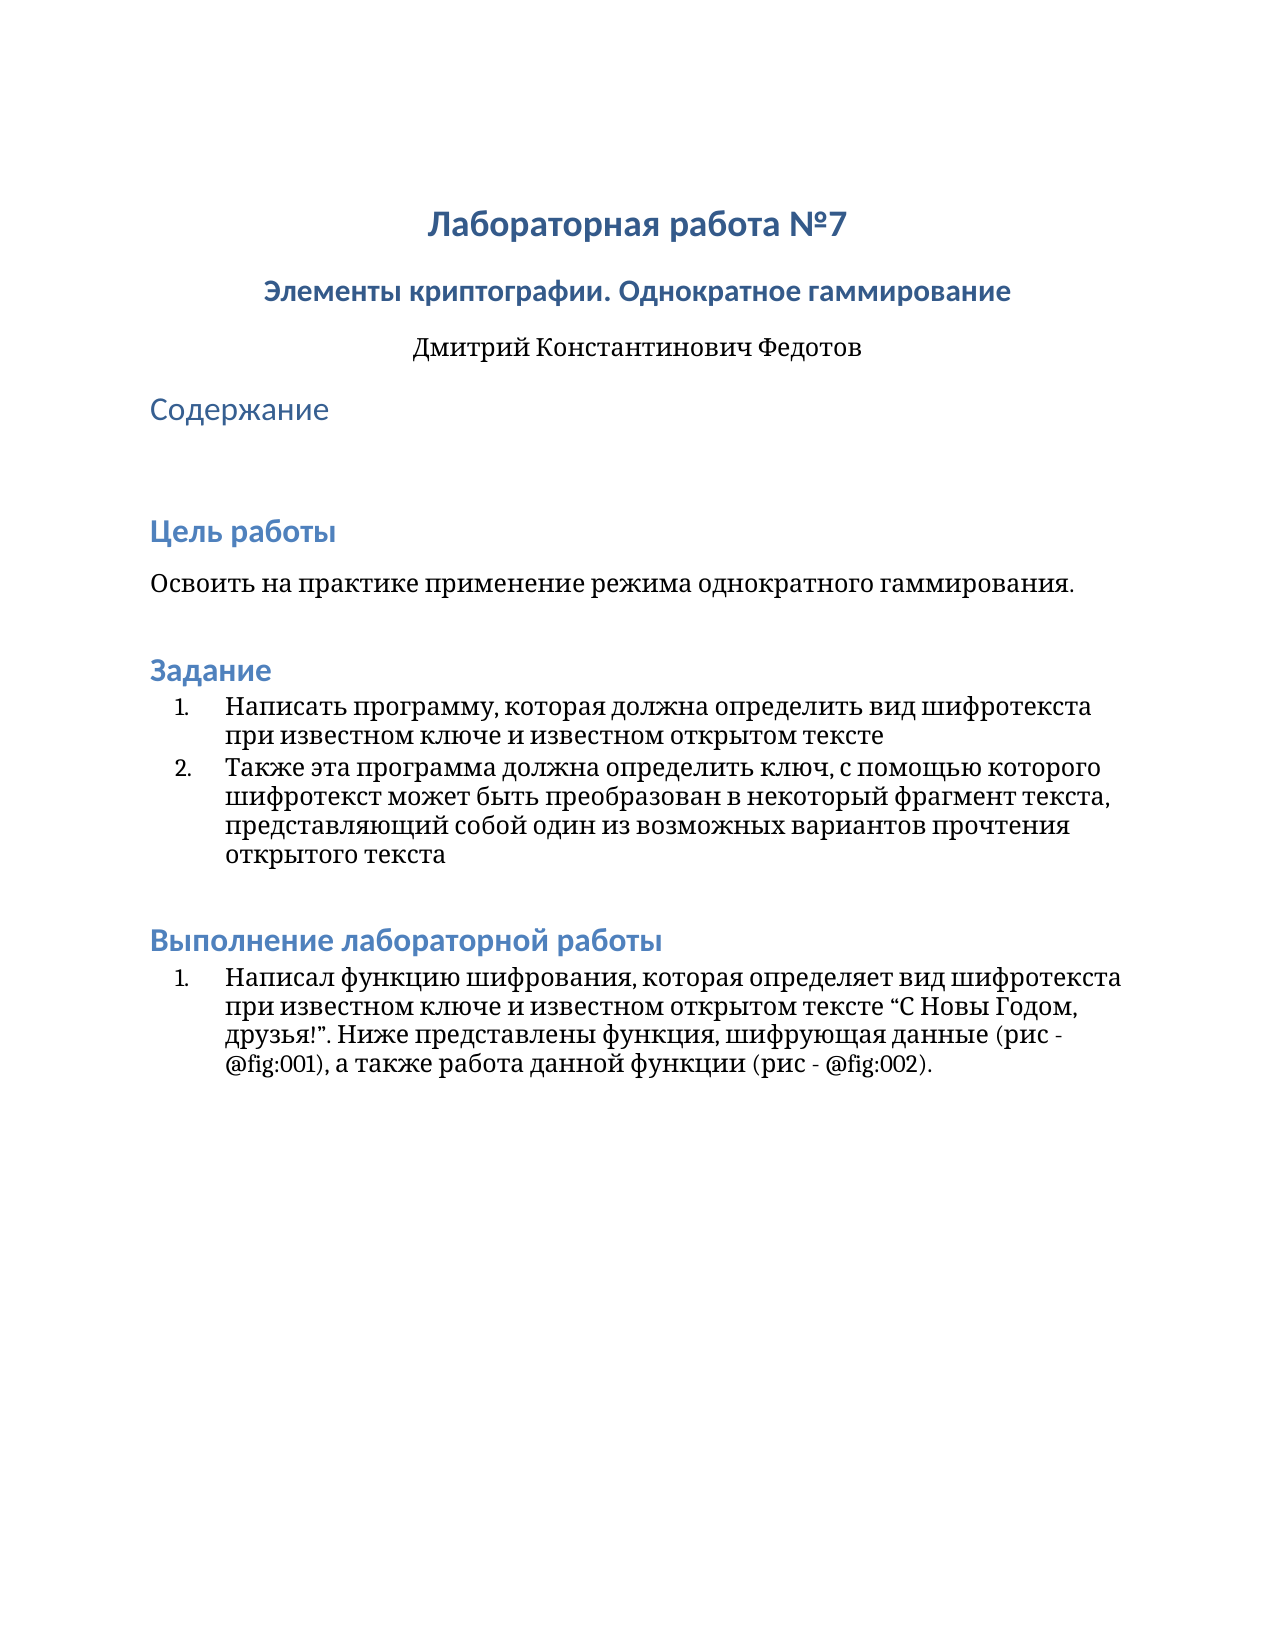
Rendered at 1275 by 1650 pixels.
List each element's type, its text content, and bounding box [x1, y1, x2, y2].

subtitle Цель работы [150, 510, 1125, 551]
list Написал функцию шифрования, которая определяет вид шифротекста при известном ключе и известном открытом тексте “С Новы Годом, друзья!”. Ниже представлены функция, шифрующая данные (рис - @fig:001), а также работа данной функции (рис - @fig:002). [175, 964, 1125, 1079]
subtitle Элементы криптографии. Однократное гаммирование [150, 271, 1125, 309]
subtitle Задание [150, 649, 1125, 689]
list Также эта программа должна определить ключ, с помощью которого шифротекст может быть преобразован в некоторый фрагмент текста, представляющий собой один из возможных вариантов прочтения открытого текста [175, 754, 1125, 869]
text Дмитрий Константинович Федотов [150, 334, 1125, 363]
list Написать программу, которая должна определить вид шифротекста при известном ключе и известном открытом тексте [175, 693, 1125, 751]
subtitle Выполнение лабораторной работы [150, 919, 1125, 960]
text Освоить на практике применение режима однократного гаммирования. [150, 570, 1125, 599]
title Лабораторная работа №7 [150, 200, 1125, 246]
